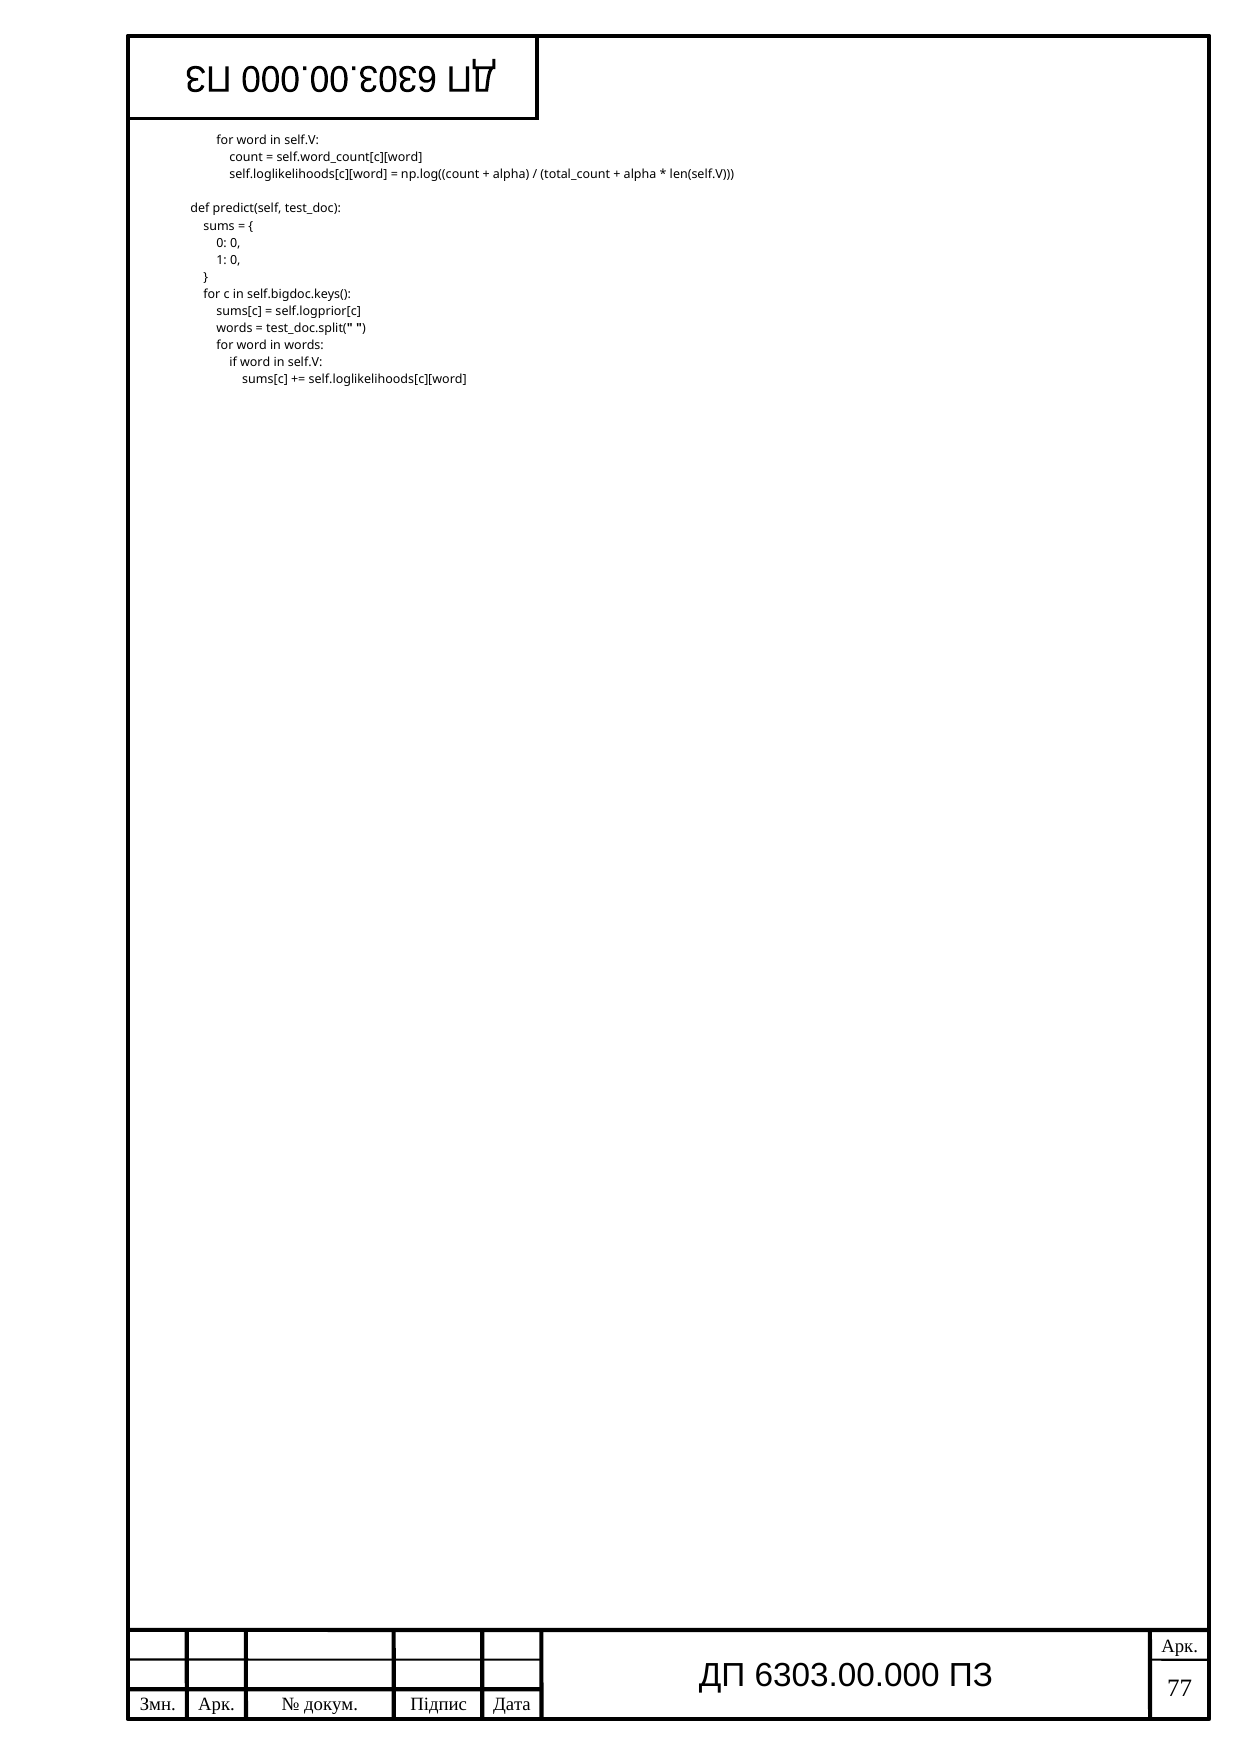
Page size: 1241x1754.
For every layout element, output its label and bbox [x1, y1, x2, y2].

text [177, 131, 1152, 387]
